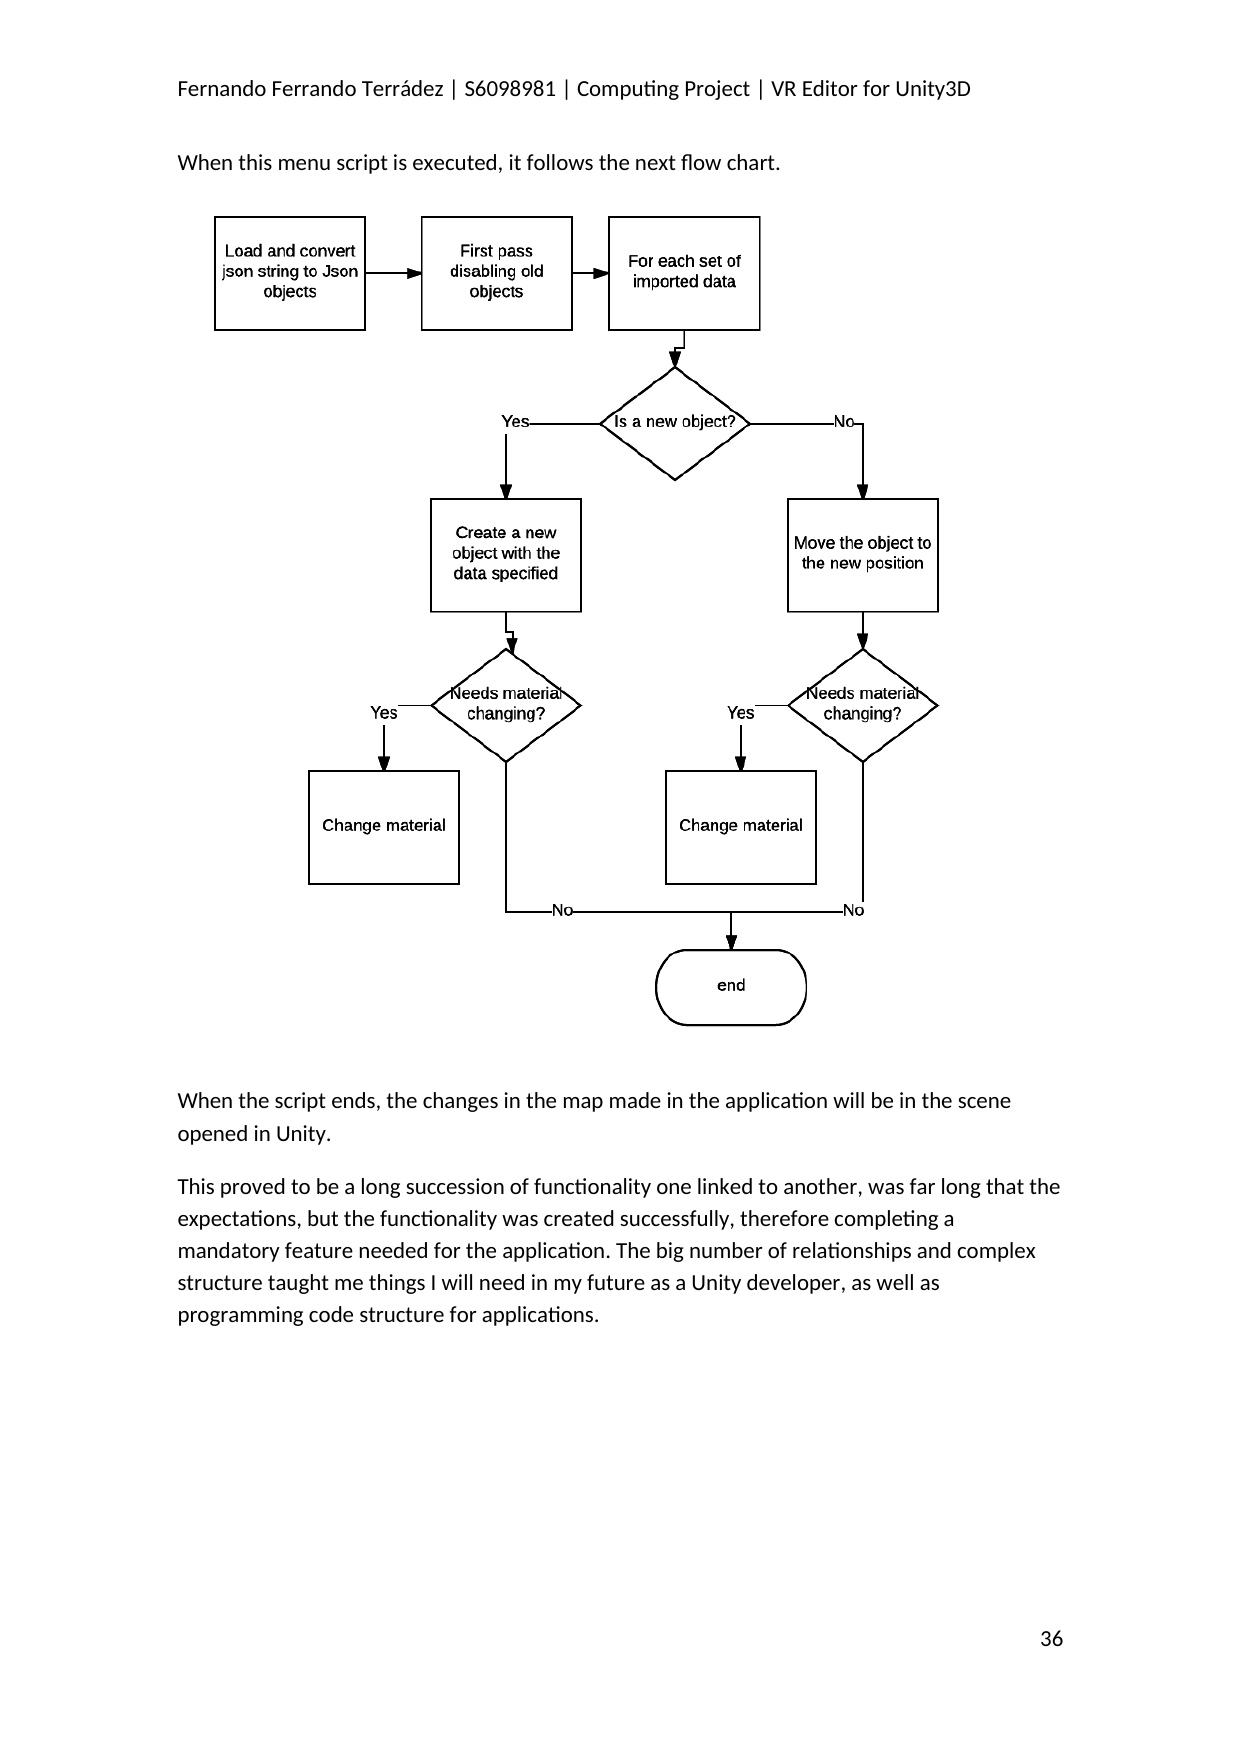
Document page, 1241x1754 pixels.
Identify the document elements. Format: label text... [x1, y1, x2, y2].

picture [177, 179, 975, 1062]
text This proved to be a long succession of functionality one linked to another, was far long that the expectations, but the functionality was created successfully, therefore completing a mandatory feature needed for the application. The big number of relationships and complex structure taught me things I will need in my future as a Unity developer, as well as programming code structure for applications. [177, 1172, 1063, 1328]
text When the script ends, the changes in the map made in the application will be in the scene opened in Unity. [177, 1087, 1063, 1147]
